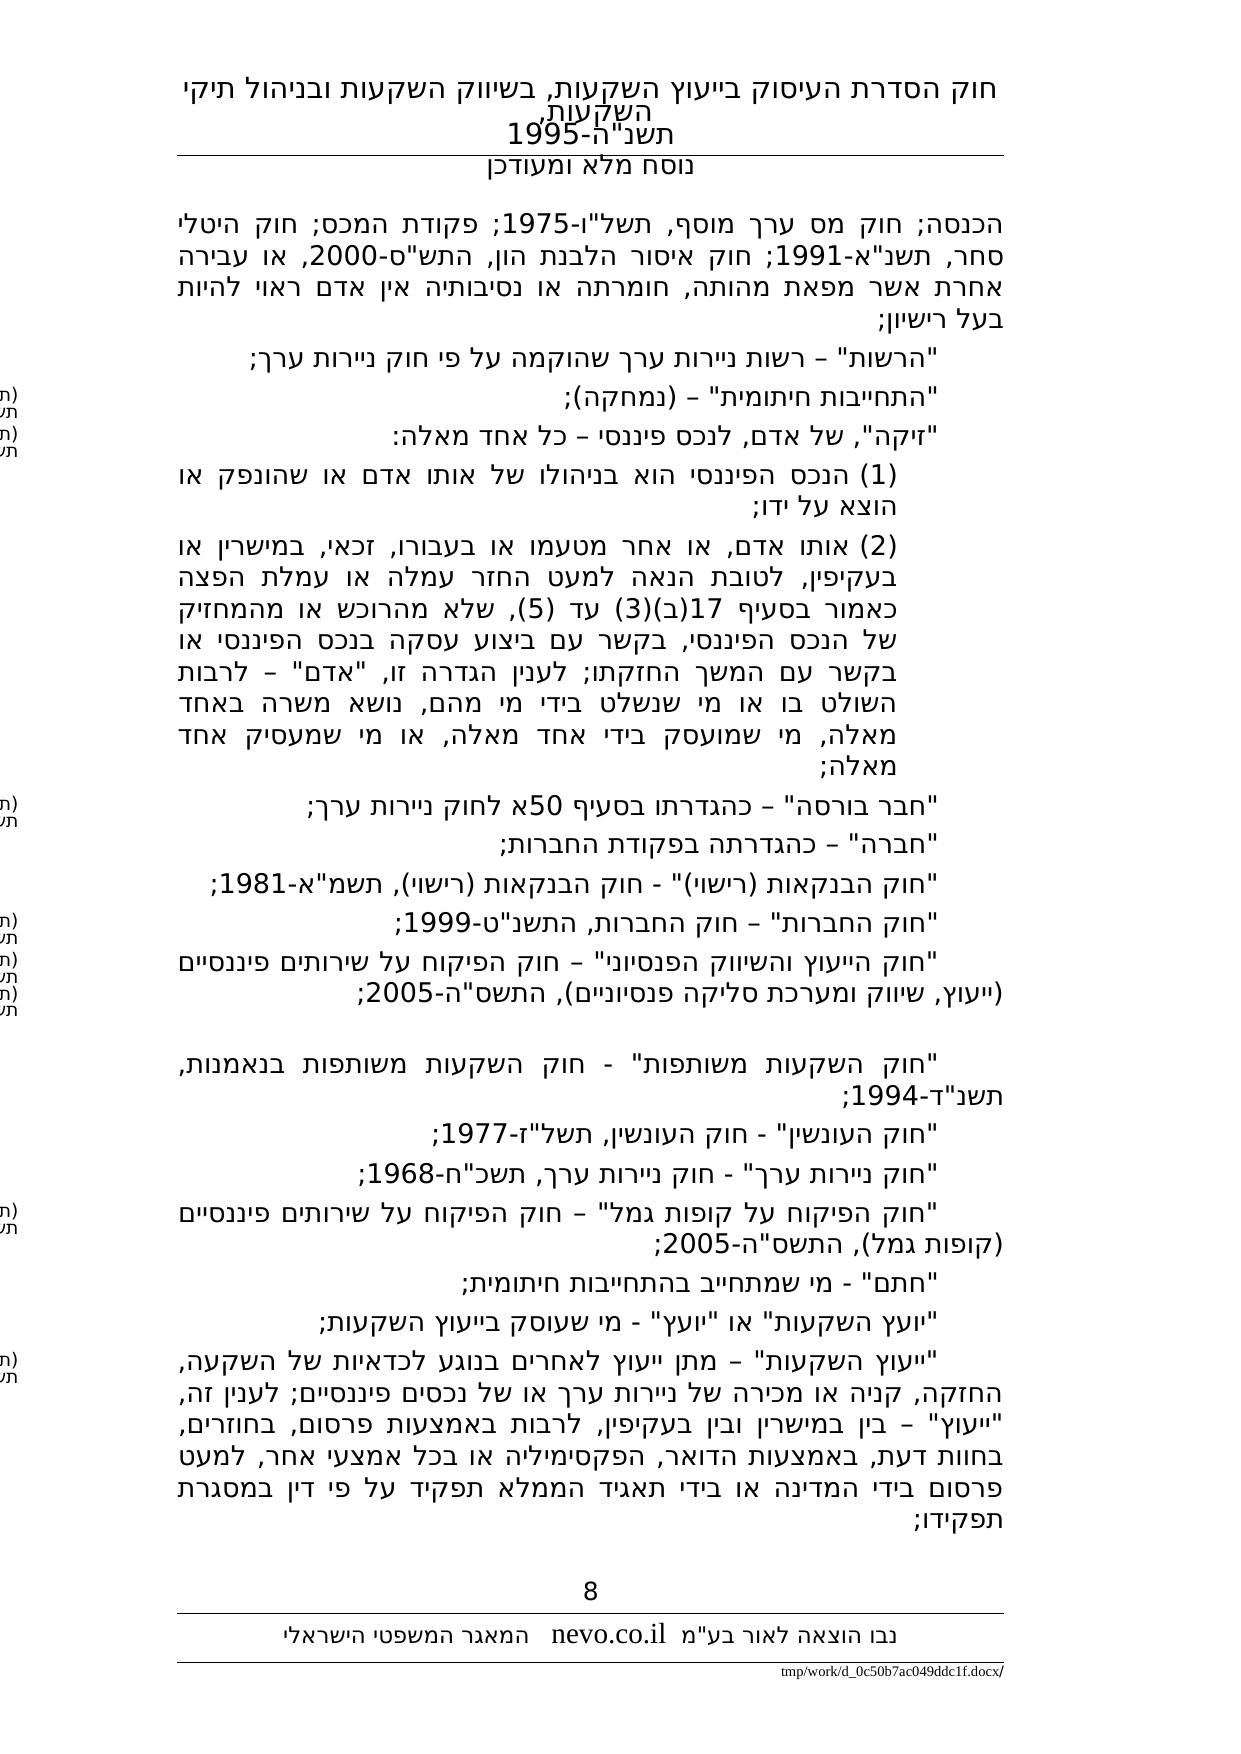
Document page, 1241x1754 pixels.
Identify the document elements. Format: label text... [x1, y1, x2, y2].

text "חברה" – כהגדרתה בפקודת החברות; [177, 829, 1004, 860]
text "חוק ניירות ערך" - חוק ניירות ערך, תשכ"ח-1968; [177, 1158, 1004, 1189]
text "חוק השקעות משותפות" - חוק השקעות משותפות בנאמנות, תשנ"ד-1994; [177, 1048, 1004, 1111]
text "חוק הפיקוח על קופות גמל" – חוק הפיקוח על שירותים פיננסיים (קופות גמל), התשס"ה-2005; [177, 1197, 1004, 1260]
text "יועץ השקעות" או "יועץ" - מי שעוסק בייעוץ השקעות; [177, 1307, 1004, 1338]
text "חתם" - מי שמתחייב בהתחייבות חיתומית; [177, 1268, 1004, 1299]
text (2) אותו אדם, או אחר מטעמו או בעבורו, זכאי, במישרין או בעקיפין, לטובת הנאה למעט החזר עמלה או עמלת הפצה כאמור בסעיף 17(ב)(3) עד (5), שלא מהרוכש או מהמחזיק של הנכס הפיננסי, בקשר עם ביצוע עסקה בנכס הפיננסי או בקשר עם המשך החזקתו; לענין הגדרה זו, "אדם" – לרבות השולט בו או מי שנשלט בידי מי מהם, נושא משרה באחד מאלה, מי שמועסק בידי אחד מאלה, או מי שמעסיק אחד מאלה; [177, 530, 898, 782]
text "חבר בורסה" – כהגדרתו בסעיף 50א לחוק ניירות ערך; [177, 790, 1004, 821]
text "חוק העונשין" - חוק העונשין, תשל"ז-1977; [177, 1119, 1004, 1150]
text "חוק הבנקאות (רישוי)" - חוק הבנקאות (רישוי), תשמ"א-1981; [177, 868, 1004, 899]
text (1) הנכס הפיננסי הוא בניהולו של אותו אדם או שהונפק או הוצא על ידו; [177, 459, 898, 522]
text "התחייבות חיתומית" – (נמחקה); [177, 381, 1004, 413]
text "ייעוץ השקעות" – מתן ייעוץ לאחרים בנוגע לכדאיות של השקעה, החזקה, קניה או מכירה של ניירות ערך או של נכסים פיננסיים; לענין זה, "ייעוץ" – בין במישרין ובין בעקיפין, לרבות באמצעות פרסום, בחוזרים, בחוות דעת, באמצעות הדואר, הפקסימיליה או בכל אמצעי אחר, למעט פרסום בידי המדינה או בידי תאגיד הממלא תפקיד על פי דין במסגרת תפקידו; [177, 1346, 1004, 1535]
text "הרשות" – רשות ניירות ערך שהוקמה על פי חוק ניירות ערך; [177, 342, 1004, 373]
text "בעבירה" – עבירה לפי אחד החוקים המפורטים להלן, למעט עבירה שדינה קנס בלבד: חוק זה; חוק הפיקוח על קופות גמל; חוק הייעוץ והשיווק הפנסיוני; חוק ניירות ערך; חוק השקעות משותפות; פקודת החברות; חוק הבנקאות (רישוי); פקודת הבנקאות, 1941; חוק הבנקאות (שירות ללקוח), תשמ"א-1981; חוק הפיקוח על עסקי ביטוח, תשמ"א-1981; חוק הפיקוח על המטבע, תשל"ח-1978; פקודת מס הכנסה; חוק מס ערך מוסף, תשל"ו-1975; פקודת המכס; חוק היטלי סחר, תשנ"א-1991; חוק איסור הלבנת הון, התש"ס-2000, או עבירה אחרת אשר מפאת מהותה, חומרתה או נסיבותיה אין אדם ראוי להיות בעל רישיון; [177, 208, 1004, 334]
text "חוק הייעוץ והשיווק הפנסיוני" – חוק הפיקוח על שירותים פיננסיים (ייעוץ, שיווק ומערכת סליקה פנסיוניים), התשס"ה-2005; [177, 946, 1004, 1009]
text "זיקה", של אדם, לנכס פיננסי – כל אחד מאלה: [177, 420, 1004, 452]
text "חוק החברות" – חוק החברות, התשנ"ט-1999; [177, 907, 1004, 938]
